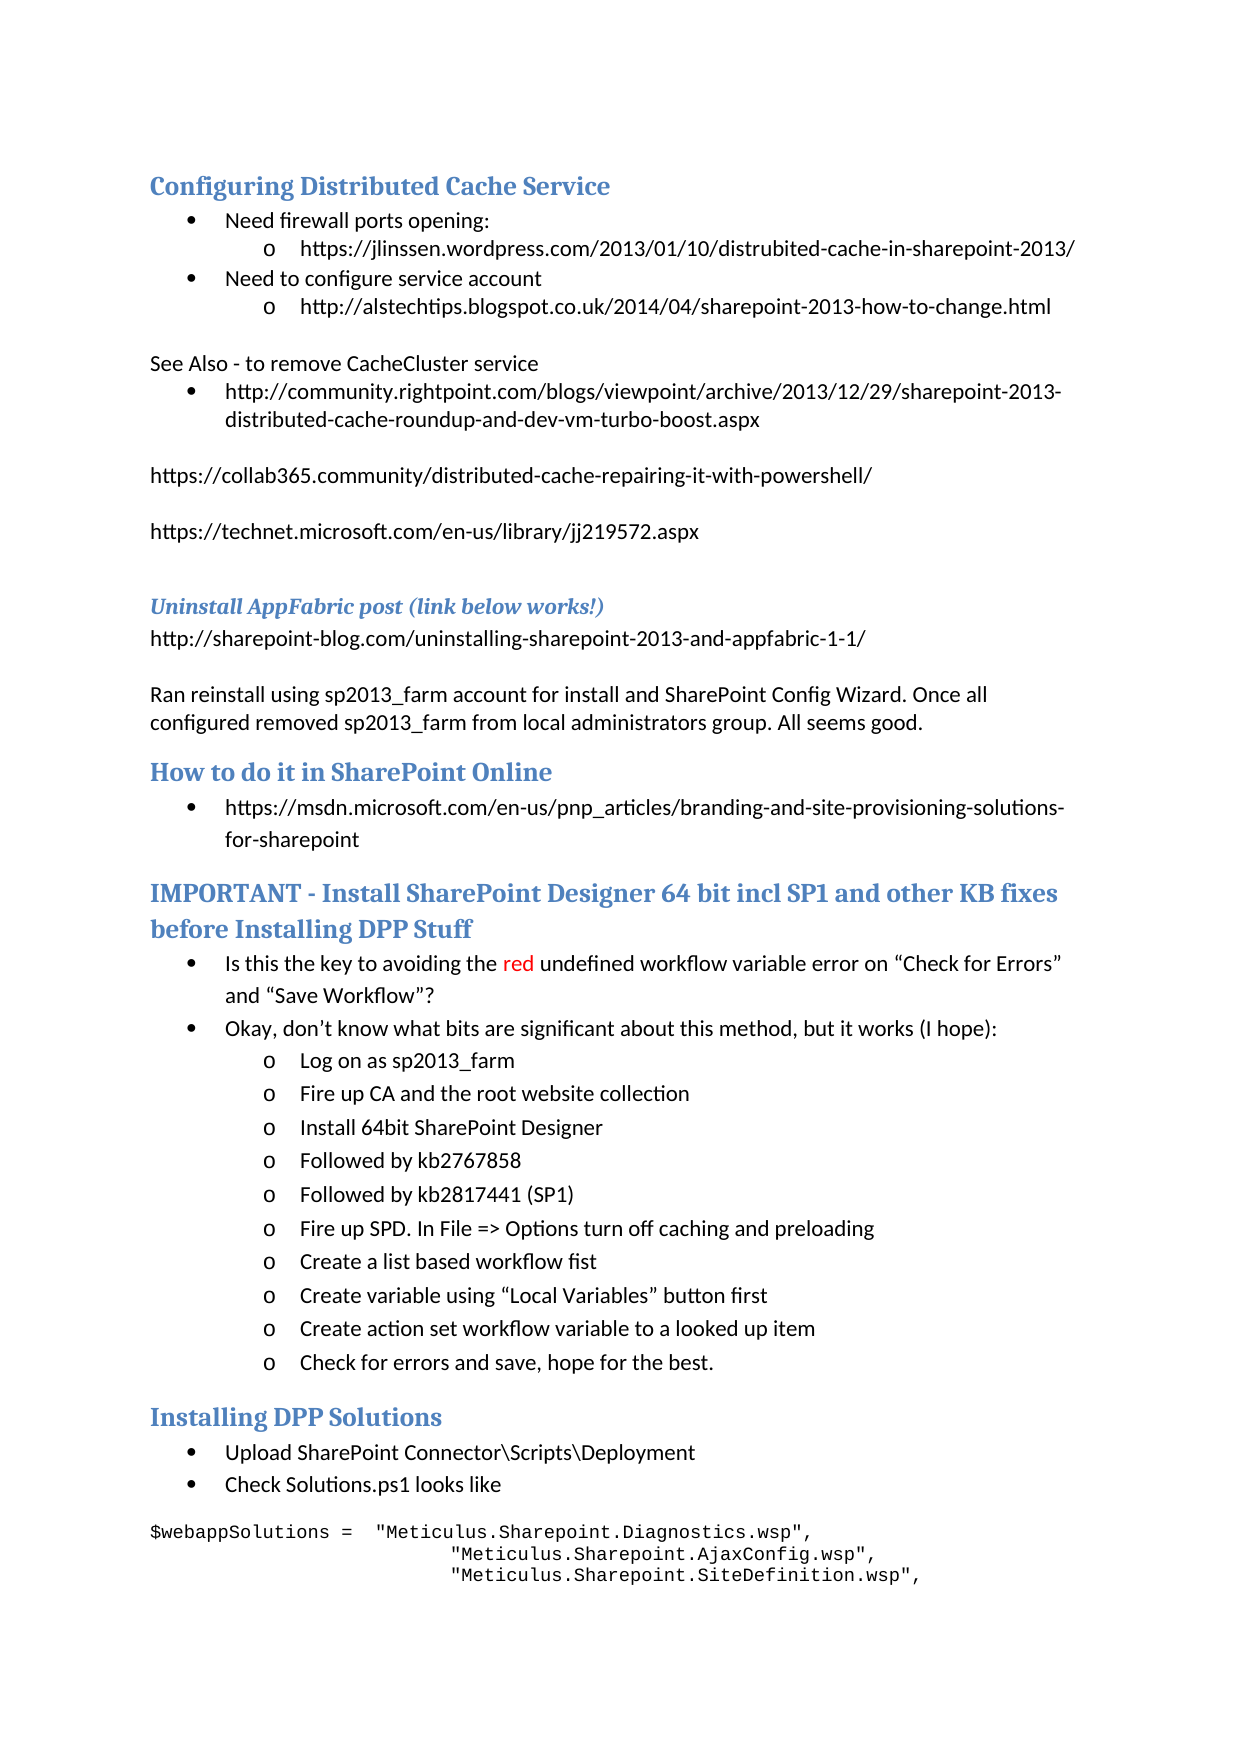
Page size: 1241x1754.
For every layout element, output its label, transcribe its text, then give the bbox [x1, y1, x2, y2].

list Check Solutions.ps1 looks like [187, 1470, 1090, 1498]
list Okay, don’t know what bits are significant about this method, but it works (I hope): [187, 1014, 1090, 1042]
text https://technet.microsoft.com/en-us/library/jj219572.aspx [150, 517, 1090, 545]
subtitle IMPORTANT - Install SharePoint Designer 64 bit incl SP1 and other KB fixes before Installing DPP Stuff [150, 878, 1090, 945]
subtitle Configuring Distributed Cache Service [150, 171, 1090, 202]
text See Also - to remove CacheCluster service [150, 349, 1090, 377]
list Create a list based workflow fist [262, 1247, 1090, 1276]
list Followed by kb2767858 [262, 1147, 1090, 1176]
list http://community.rightpoint.com/blogs/viewpoint/archive/2013/12/29/sharepoint-2013-distributed-cache-roundup-and-dev-vm-turbo-boost.aspx [187, 377, 1090, 433]
text "Meticulus.Sharepoint.AjaxConfig.wsp", [150, 1544, 1090, 1566]
text https://collab365.community/distributed-cache-repairing-it-with-powershell/ [150, 461, 1090, 489]
text "Meticulus.Sharepoint.SiteDefinition.wsp", [150, 1566, 1090, 1587]
list Followed by kb2817441 (SP1) [262, 1180, 1090, 1209]
text Ran reinstall using sp2013_farm account for install and SharePoint Config Wizard. Once all configured removed sp2013_farm from local administrators group. All seems good. [150, 680, 1090, 736]
list https://msdn.microsoft.com/en-us/pnp_articles/branding-and-site-provisioning-solutions-for-sharepoint [187, 793, 1090, 853]
text http://sharepoint-blog.com/uninstalling-sharepoint-2013-and-appfabric-1-1/ [150, 624, 1090, 652]
list Fire up SPD. In File => Options turn off caching and preloading [262, 1214, 1090, 1243]
list Fire up CA and the root website collection [262, 1079, 1090, 1109]
subtitle How to do it in SharePoint Online [150, 757, 1090, 788]
list Need to configure service account [187, 264, 1090, 292]
list Create variable using “Local Variables” button first [262, 1281, 1090, 1310]
list https://jlinssen.wordpress.com/2013/01/10/distrubited-cache-in-sharepoint-2013/ [262, 234, 1090, 264]
list http://alstechtips.blogspot.co.uk/2014/04/sharepoint-2013-how-to-change.html [262, 292, 1090, 321]
text $webappSolutions = "Meticulus.Sharepoint.Diagnostics.wsp", [150, 1523, 1090, 1544]
subtitle Uninstall AppFabric post (link below works!) [150, 594, 1090, 620]
list Upload SharePoint Connector\Scripts\Deployment [187, 1438, 1090, 1466]
list Need firewall ports opening: [187, 207, 1090, 234]
list Check for errors and save, hope for the best. [262, 1348, 1090, 1377]
list Install 64bit SharePoint Designer [262, 1113, 1090, 1142]
list Is this the key to avoiding the red undefined workflow variable error on “Check for Errors” and “Save Workflow”? [187, 949, 1090, 1010]
list Create action set workflow variable to a looked up item [262, 1314, 1090, 1343]
list Log on as sp2013_farm [262, 1046, 1090, 1075]
subtitle Installing DPP Solutions [150, 1402, 1090, 1433]
